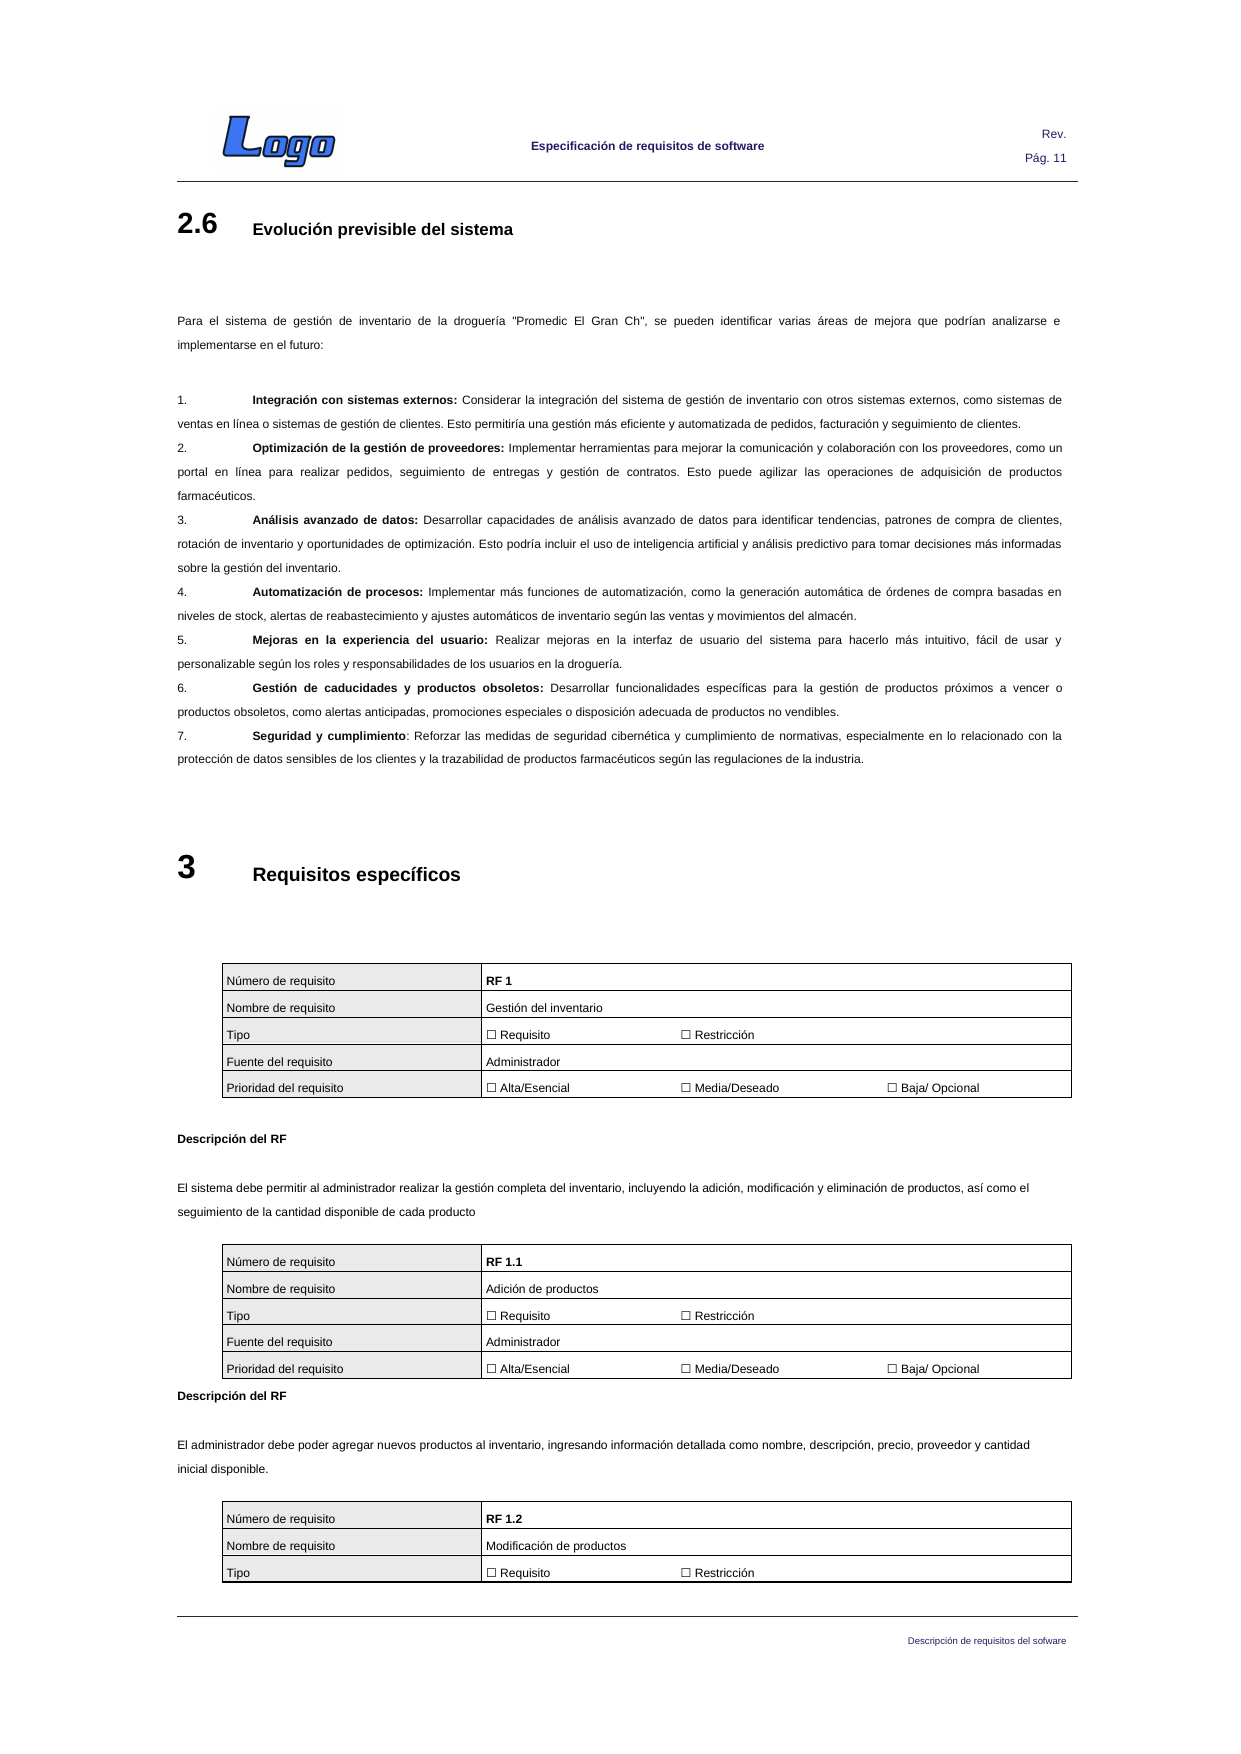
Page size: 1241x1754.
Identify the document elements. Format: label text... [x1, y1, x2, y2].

list Requisitos específicos [177, 847, 1063, 885]
list Análisis avanzado de datos: Desarrollar capacidades de análisis avanzado de datos para identificar tendencias, patrones de compra de clientes, rotación de inventario y oportunidades de optimización. Esto podría incluir el uso de inteligencia artificial y análisis predictivo para tomar decisiones más informadas sobre la gestión del inventario. [177, 503, 1063, 575]
table_header RF 1.1 [482, 1245, 1071, 1271]
list Evolución previsible del sistema [177, 206, 1063, 239]
table_header RF 1.2 [482, 1502, 1071, 1528]
list Gestión de caducidades y productos obsoletos: Desarrollar funcionalidades específicas para la gestión de productos próximos a vencer o productos obsoletos, como alertas anticipadas, promociones especiales o disposición adecuada de productos no vendibles. [177, 671, 1063, 718]
table_cell Fuente del requisito [223, 1045, 481, 1070]
list Mejoras en la experiencia del usuario: Realizar mejoras en la interfaz de usuario del sistema para hacerlo más intuitivo, fácil de usar y personalizable según los roles y responsabilidades de los usuarios en la droguería. [177, 623, 1063, 671]
table_cell Nombre de requisito [223, 991, 481, 1017]
table_cell ☐ Restricción [669, 1018, 1071, 1043]
table_cell ☐ Requisito [482, 1556, 669, 1581]
table_cell Tipo [223, 1299, 481, 1324]
table_cell ☐ Requisito [482, 1299, 669, 1324]
table_header Número de requisito [223, 1502, 481, 1528]
text El sistema debe permitir al administrador realizar la gestión completa del inventario, incluyendo la adición, modificación y eliminación de productos, así como el seguimiento de la cantidad disponible de cada producto [177, 1171, 1063, 1219]
table_header RF 1 [482, 964, 1071, 990]
table_cell Prioridad del requisito [223, 1071, 481, 1097]
table_cell Tipo [223, 1556, 481, 1581]
table_cell ☐ Restricción [669, 1299, 1071, 1324]
table_header Número de requisito [223, 1245, 481, 1271]
table_cell ☐ Baja/ Opcional [876, 1352, 1071, 1378]
table_cell ☐ Media/Deseado [669, 1352, 876, 1378]
table_cell Prioridad del requisito [223, 1352, 481, 1378]
text Para el sistema de gestión de inventario de la droguería "Promedic El Gran Ch", se pueden identificar varias áreas de mejora que podrían analizarse e implementarse en el futuro: [177, 304, 1063, 352]
list Automatización de procesos: Implementar más funciones de automatización, como la generación automática de órdenes de compra basadas en niveles de stock, alertas de reabastecimiento y ajustes automáticos de inventario según las ventas y movimientos del almacén. [177, 575, 1063, 623]
table_cell ☐ Baja/ Opcional [876, 1071, 1071, 1097]
table_cell Tipo [223, 1018, 481, 1043]
table_cell Gestión del inventario [482, 991, 1071, 1017]
table_cell Nombre de requisito [223, 1529, 481, 1554]
text Descripción del RF [177, 1122, 1063, 1146]
table_cell Modificación de productos [482, 1529, 1071, 1554]
text Descripción del RF [177, 1379, 1063, 1403]
text El administrador debe poder agregar nuevos productos al inventario, ingresando información detallada como nombre, descripción, precio, proveedor y cantidad inicial disponible. [177, 1428, 1063, 1476]
list Seguridad y cumplimiento: Reforzar las medidas de seguridad cibernética y cumplimiento de normativas, especialmente en lo relacionado con la protección de datos sensibles de los clientes y la trazabilidad de productos farmacéuticos según las regulaciones de la industria. [177, 718, 1063, 766]
table_cell ☐ Alta/Esencial [482, 1352, 669, 1378]
table_cell Adición de productos [482, 1272, 1071, 1298]
picture [212, 108, 345, 174]
table_cell Administrador [482, 1325, 1071, 1351]
table_cell ☐ Alta/Esencial [482, 1071, 669, 1097]
list Optimización de la gestión de proveedores: Implementar herramientas para mejorar la comunicación y colaboración con los proveedores, como un portal en línea para realizar pedidos, seguimiento de entregas y gestión de contratos. Esto puede agilizar las operaciones de adquisición de productos farmacéuticos. [177, 431, 1063, 503]
table_cell ☐ Media/Deseado [669, 1071, 876, 1097]
table_cell ☐ Requisito [482, 1018, 669, 1043]
list Integración con sistemas externos: Considerar la integración del sistema de gestión de inventario con otros sistemas externos, como sistemas de ventas en línea o sistemas de gestión de clientes. Esto permitiría una gestión más eficiente y automatizada de pedidos, facturación y seguimiento de clientes. [177, 383, 1063, 431]
table_cell ☐ Restricción [669, 1556, 1071, 1581]
table_cell Nombre de requisito [223, 1272, 481, 1298]
table_cell Fuente del requisito [223, 1325, 481, 1351]
table_header Número de requisito [223, 964, 481, 990]
table_cell Administrador [482, 1045, 1071, 1070]
